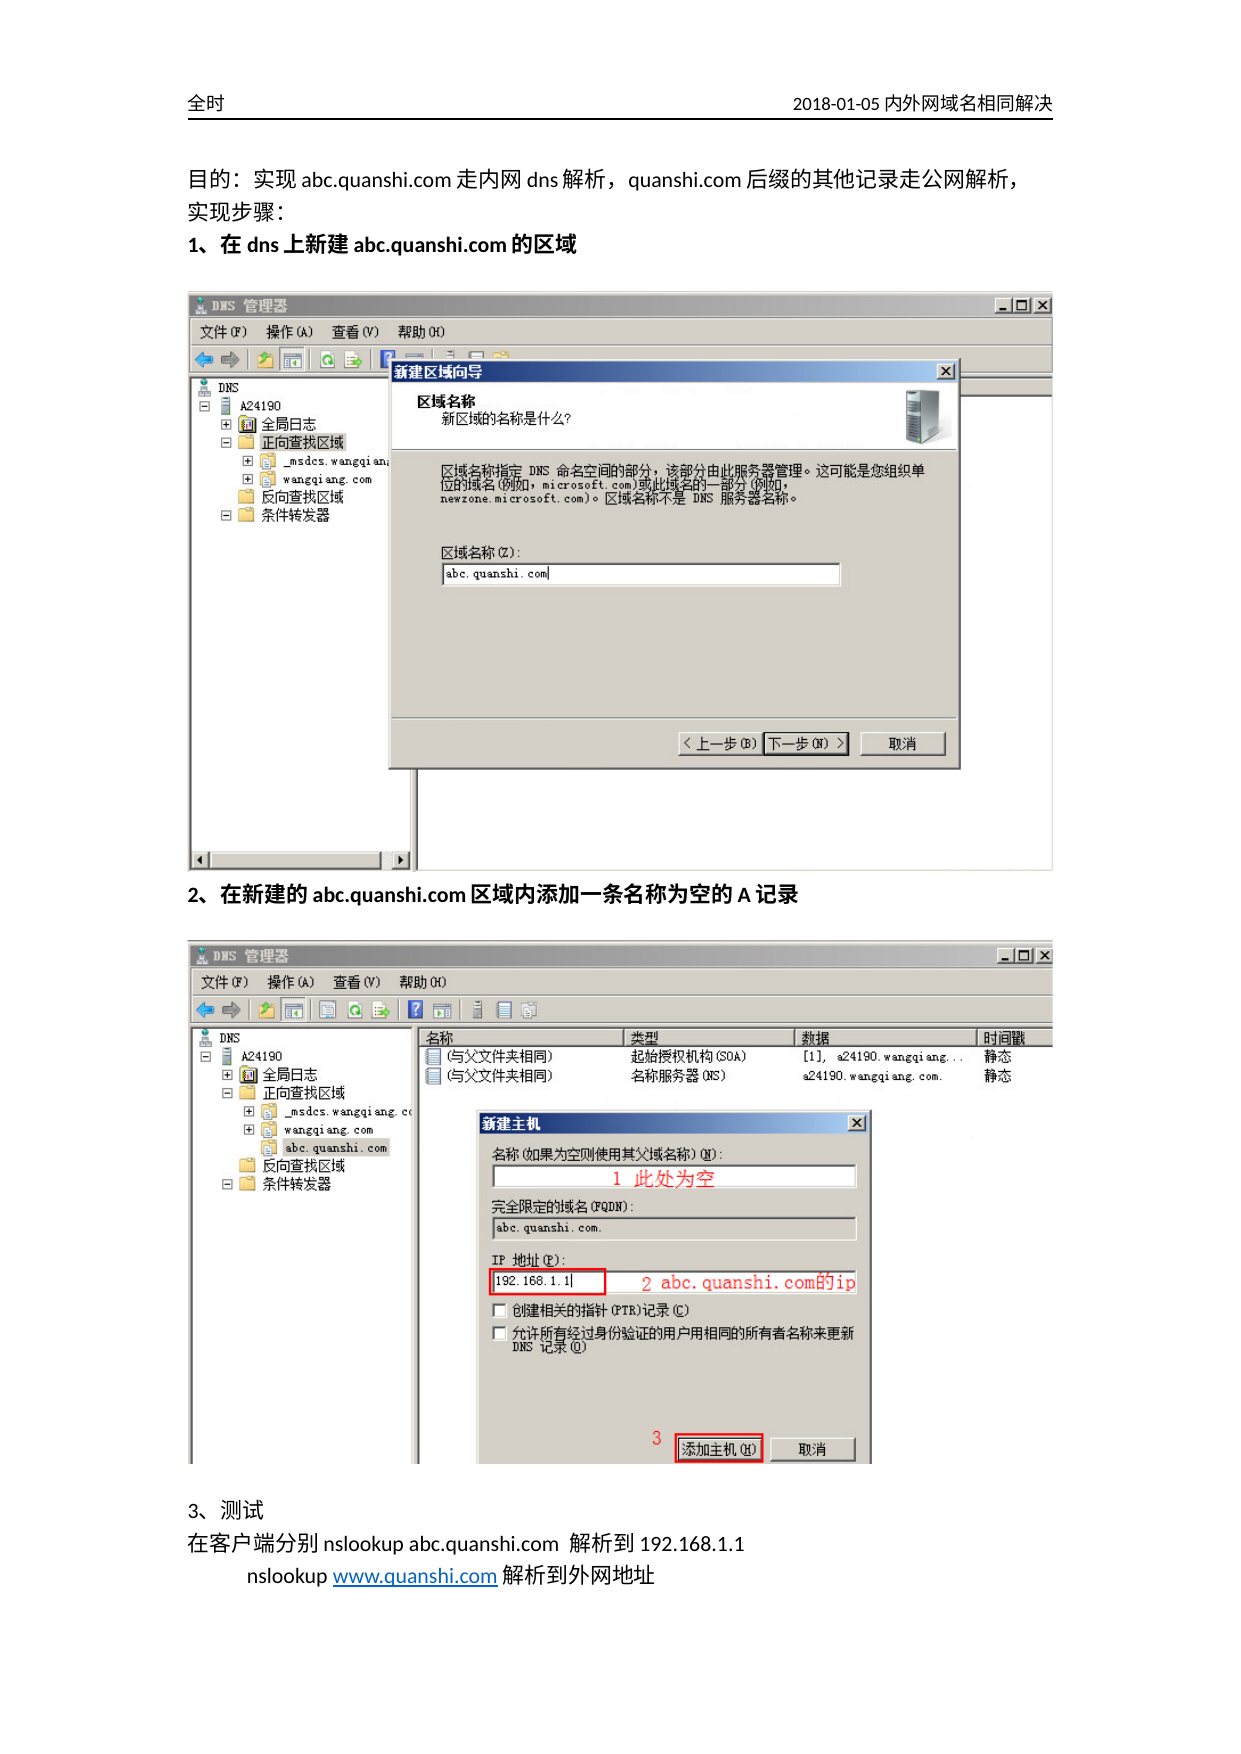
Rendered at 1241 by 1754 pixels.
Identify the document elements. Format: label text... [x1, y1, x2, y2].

text nslookup www.quanshi.com 解析到外网地址 [187, 1558, 1053, 1590]
text 实现步骤： [187, 194, 1053, 227]
text 目的：实现abc.quanshi.com 走内网dns解析，quanshi.com后缀的其他记录走公网解析， [187, 162, 1053, 194]
text 3、测试 [187, 1493, 1053, 1525]
text 2、在新建的abc.quanshi.com区域内添加一条名称为空的A记录 [187, 876, 1053, 909]
picture [187, 940, 1053, 1464]
text 1、在dns上新建abc.quanshi.com的区域 [187, 227, 1053, 259]
text 在客户端分别nslookup abc.quanshi.com 解析到192.168.1.1 [187, 1525, 1053, 1558]
picture [187, 291, 1053, 872]
